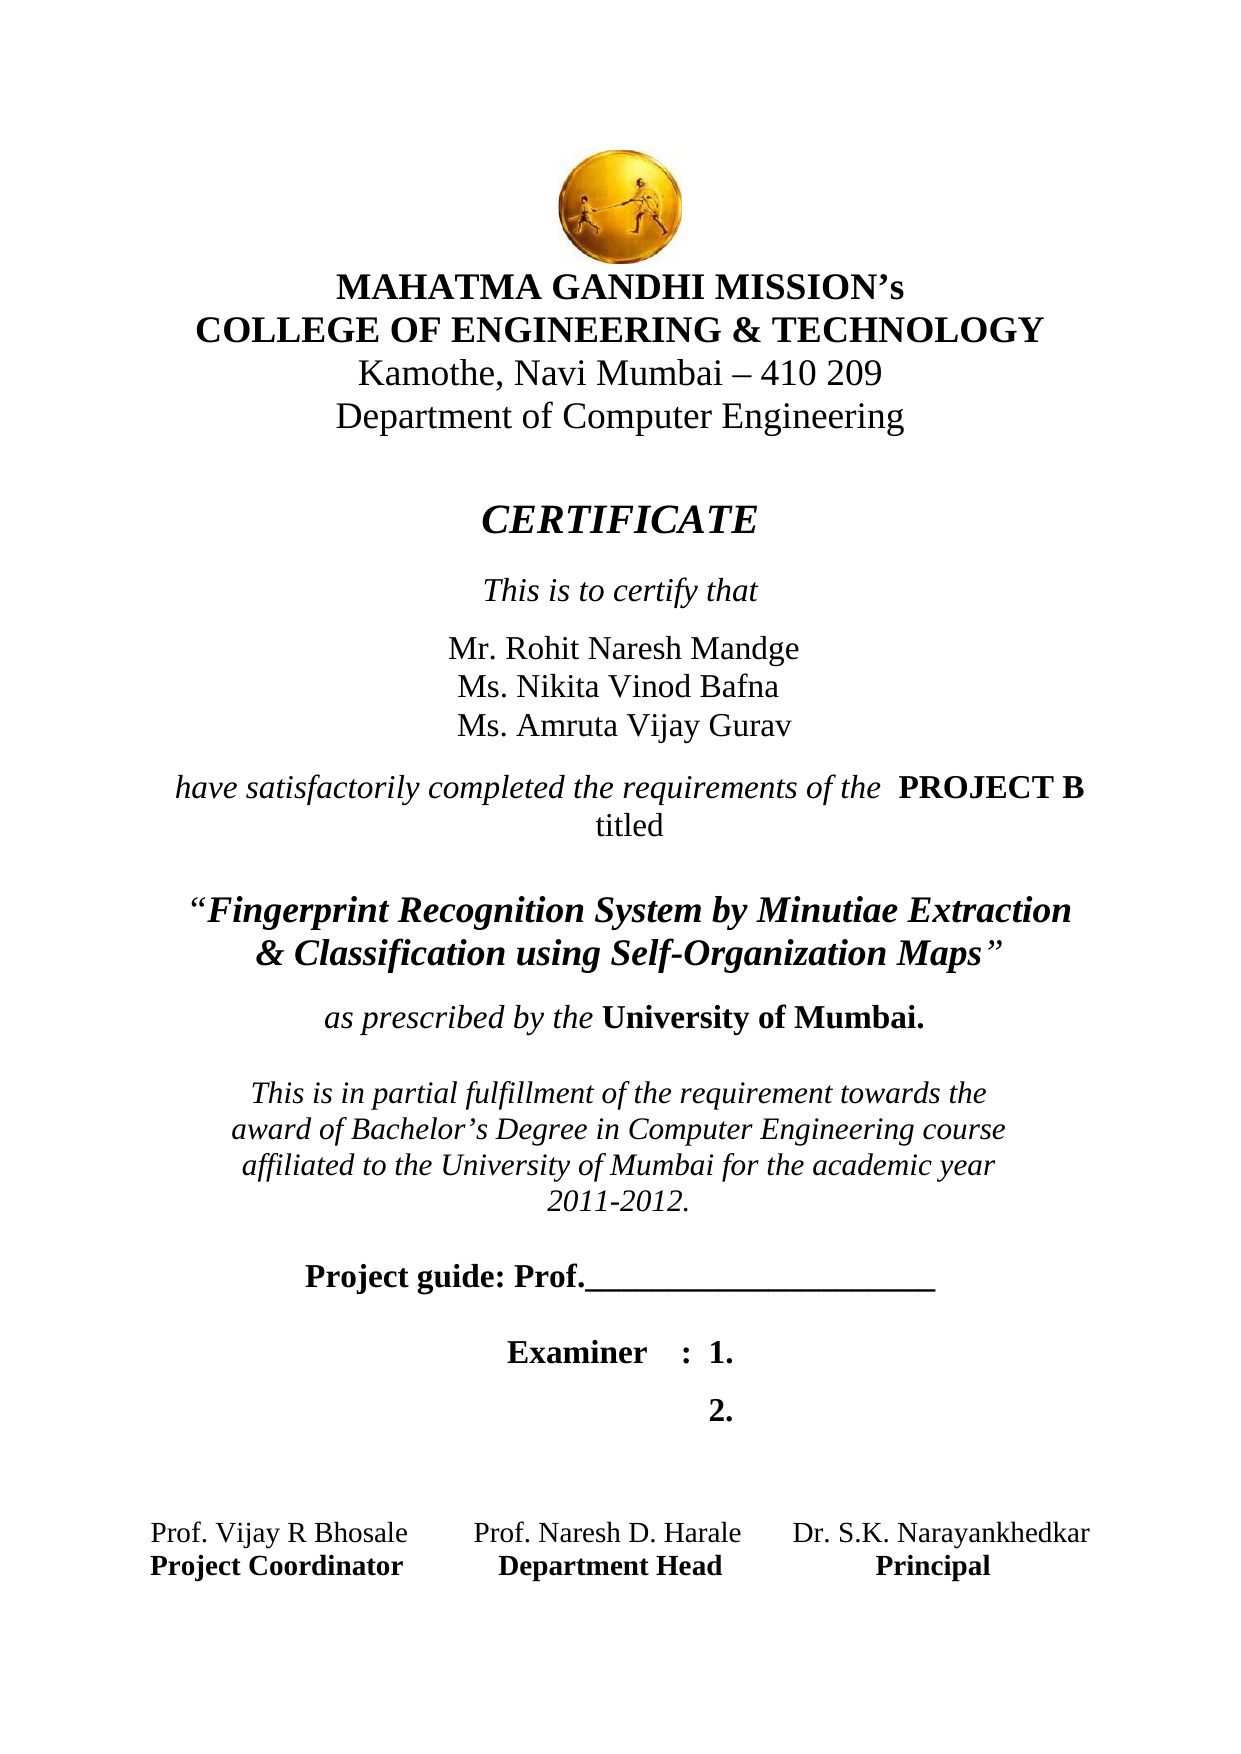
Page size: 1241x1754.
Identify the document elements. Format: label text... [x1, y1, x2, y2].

text have satisfactorily completed the requirements of the PROJECT B [169, 767, 1090, 806]
subtitle CERTIFICATE [300, 494, 940, 542]
text Ms. Amruta Vijay Gurav [150, 705, 1090, 743]
text MAHATMA GANDHI MISSION’s [150, 264, 1090, 307]
text This is to certify that [300, 571, 940, 609]
text Project guide: Prof._____________________ [300, 1256, 940, 1294]
text This is in partial fulfillment of the requirement towards the award of Bachelor’s Degree in Computer Engineering course affiliated to the University of Mumbai for the academic year 2011-2012. [225, 1074, 1012, 1218]
text COLLEGE OF ENGINEERING & TECHNOLOGY [150, 307, 1090, 350]
text Prof. Vijay R Bhosale Prof. Naresh D. Harale Dr. S.K. Narayankhedkar [150, 1515, 1090, 1548]
text titled [169, 806, 1090, 844]
text as prescribed by the . [300, 997, 940, 1036]
text “Fingerprint Recognition System by Minutiae Extraction & Classification using Self-Organization Maps” [169, 887, 1090, 973]
text 2. [300, 1390, 940, 1429]
text Project Coordinator Department Head Principal [150, 1548, 1090, 1582]
text Department of Computer Engineering [150, 393, 1090, 437]
text Examiner : 1. [300, 1333, 940, 1371]
text Kamothe, Navi Mumbai – 410 209 [300, 350, 940, 393]
picture [558, 150, 682, 264]
text Ms. Nikita Vinod Bafna [150, 667, 978, 705]
text Mr. Rohit Naresh Mandge [253, 628, 978, 667]
